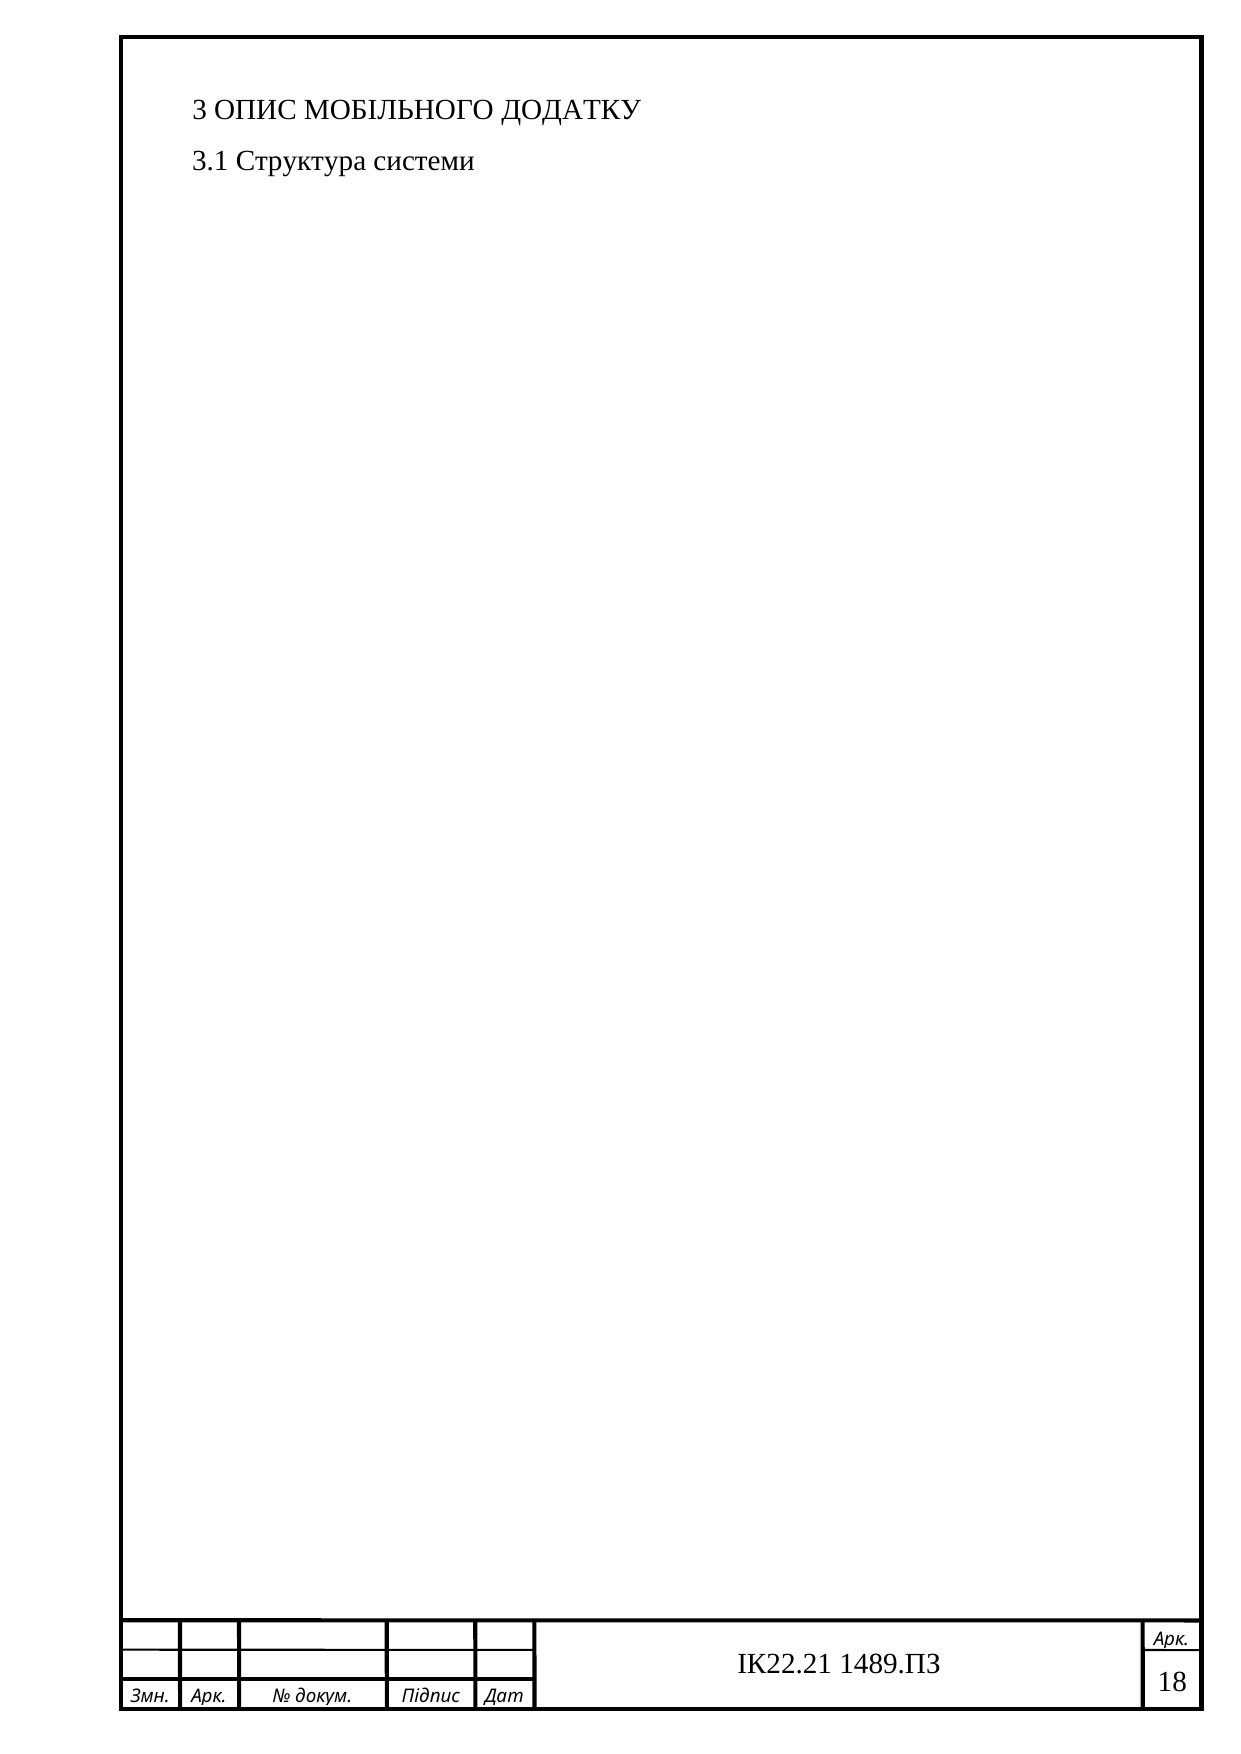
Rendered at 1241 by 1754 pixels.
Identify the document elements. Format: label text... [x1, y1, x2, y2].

text 3 ОПИС МОБІЛЬНОГО ДОДАТКУ 3.1 Структура системи [192, 92, 1196, 176]
